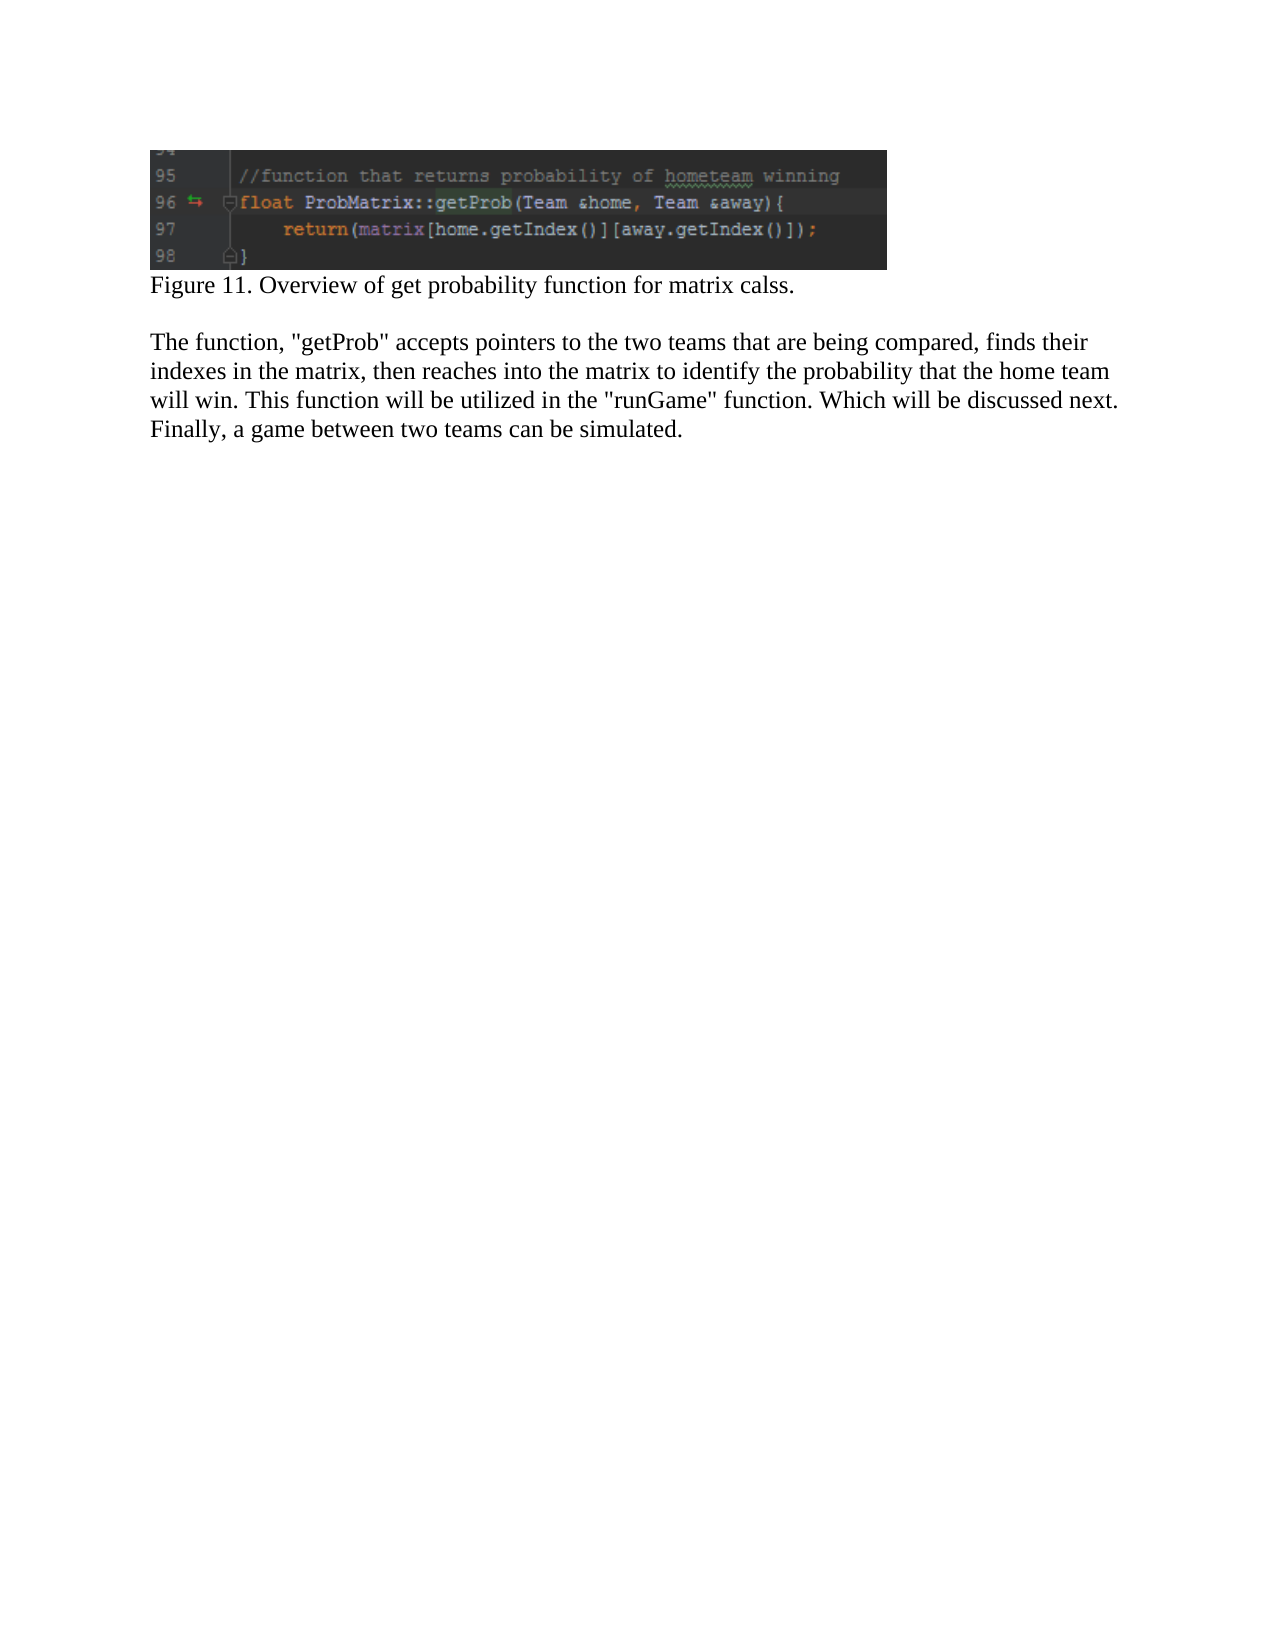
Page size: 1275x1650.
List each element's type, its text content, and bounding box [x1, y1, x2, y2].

picture [150, 150, 887, 270]
text Figure 11. Overview of get probability function for matrix calss. [150, 270, 1125, 299]
text The function, "getProb" accepts pointers to the two teams that are being compared, finds their indexes in the matrix, then reaches into the matrix to identify the probability that the home team will win. This function will be utilized in the "runGame" function. Which will be discussed next. Finally, a game between two teams can be simulated. [150, 327, 1125, 442]
